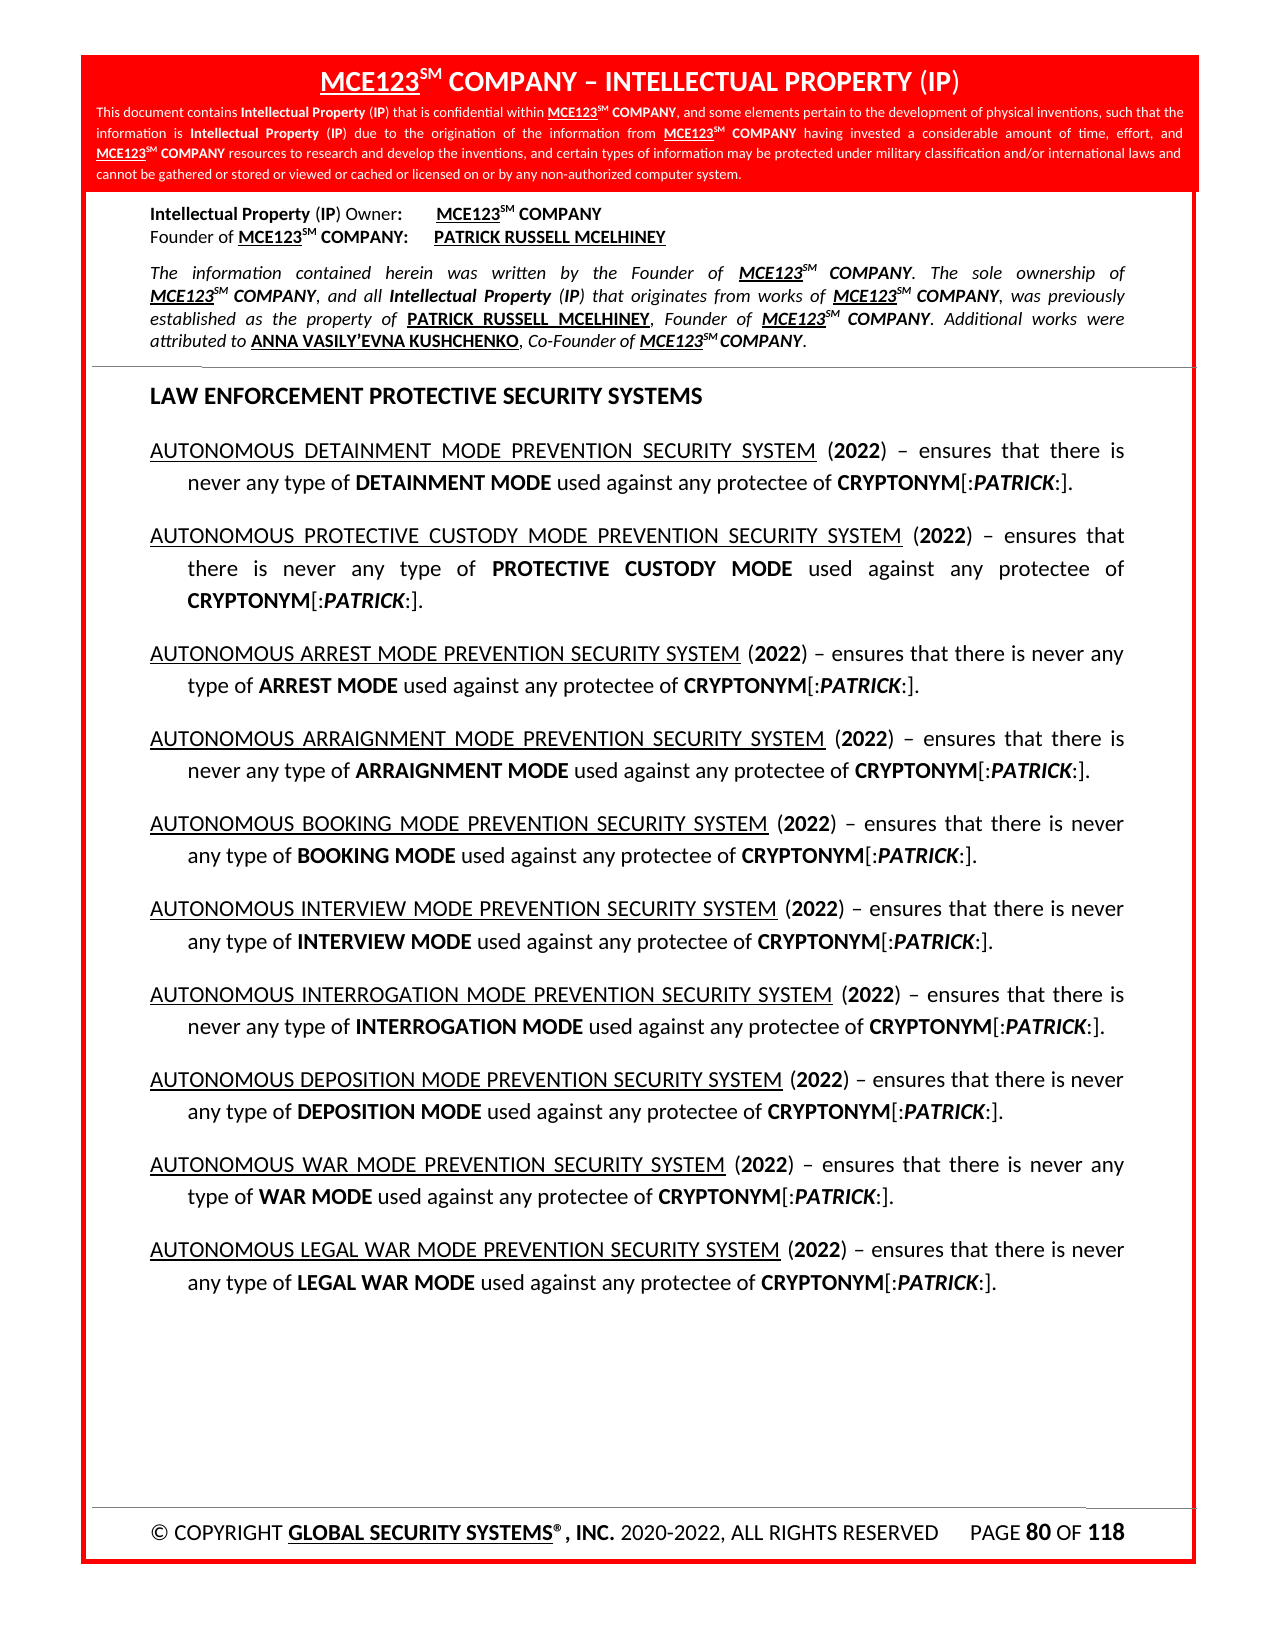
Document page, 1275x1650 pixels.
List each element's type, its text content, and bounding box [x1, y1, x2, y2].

text AUTONOMOUS DEPOSITION MODE PREVENTION SECURITY SYSTEM (2022) – ensures that there is never any type of DEPOSITION MODE used against any protectee of CRYPTONYM[:PATRICK:]. [150, 1065, 1125, 1125]
text AUTONOMOUS ARREST MODE PREVENTION SECURITY SYSTEM (2022) – ensures that there is never any type of ARREST MODE used against any protectee of CRYPTONYM[:PATRICK:]. [150, 639, 1125, 699]
text AUTONOMOUS DETAINMENT MODE PREVENTION SECURITY SYSTEM (2022) – ensures that there is never any type of DETAINMENT MODE used against any protectee of CRYPTONYM[:PATRICK:]. [150, 436, 1125, 497]
text LAW ENFORCEMENT PROTECTIVE SECURITY SYSTEMS [150, 381, 1125, 411]
text AUTONOMOUS WAR MODE PREVENTION SECURITY SYSTEM (2022) – ensures that there is never any type of WAR MODE used against any protectee of CRYPTONYM[:PATRICK:]. [150, 1150, 1125, 1210]
text AUTONOMOUS PROTECTIVE CUSTODY MODE PREVENTION SECURITY SYSTEM (2022) – ensures that there is never any type of PROTECTIVE CUSTODY MODE used against any protectee of CRYPTONYM[:PATRICK:]. [150, 522, 1125, 614]
text AUTONOMOUS INTERVIEW MODE PREVENTION SECURITY SYSTEM (2022) – ensures that there is never any type of INTERVIEW MODE used against any protectee of CRYPTONYM[:PATRICK:]. [150, 894, 1125, 955]
text AUTONOMOUS ARRAIGNMENT MODE PREVENTION SECURITY SYSTEM (2022) – ensures that there is never any type of ARRAIGNMENT MODE used against any protectee of CRYPTONYM[:PATRICK:]. [150, 724, 1125, 784]
text AUTONOMOUS BOOKING MODE PREVENTION SECURITY SYSTEM (2022) – ensures that there is never any type of BOOKING MODE used against any protectee of CRYPTONYM[:PATRICK:]. [150, 809, 1125, 869]
text AUTONOMOUS LEGAL WAR MODE PREVENTION SECURITY SYSTEM (2022) – ensures that there is never any type of LEGAL WAR MODE used against any protectee of CRYPTONYM[:PATRICK:]. [150, 1235, 1125, 1296]
text AUTONOMOUS INTERROGATION MODE PREVENTION SECURITY SYSTEM (2022) – ensures that there is never any type of INTERROGATION MODE used against any protectee of CRYPTONYM[:PATRICK:]. [150, 980, 1125, 1040]
